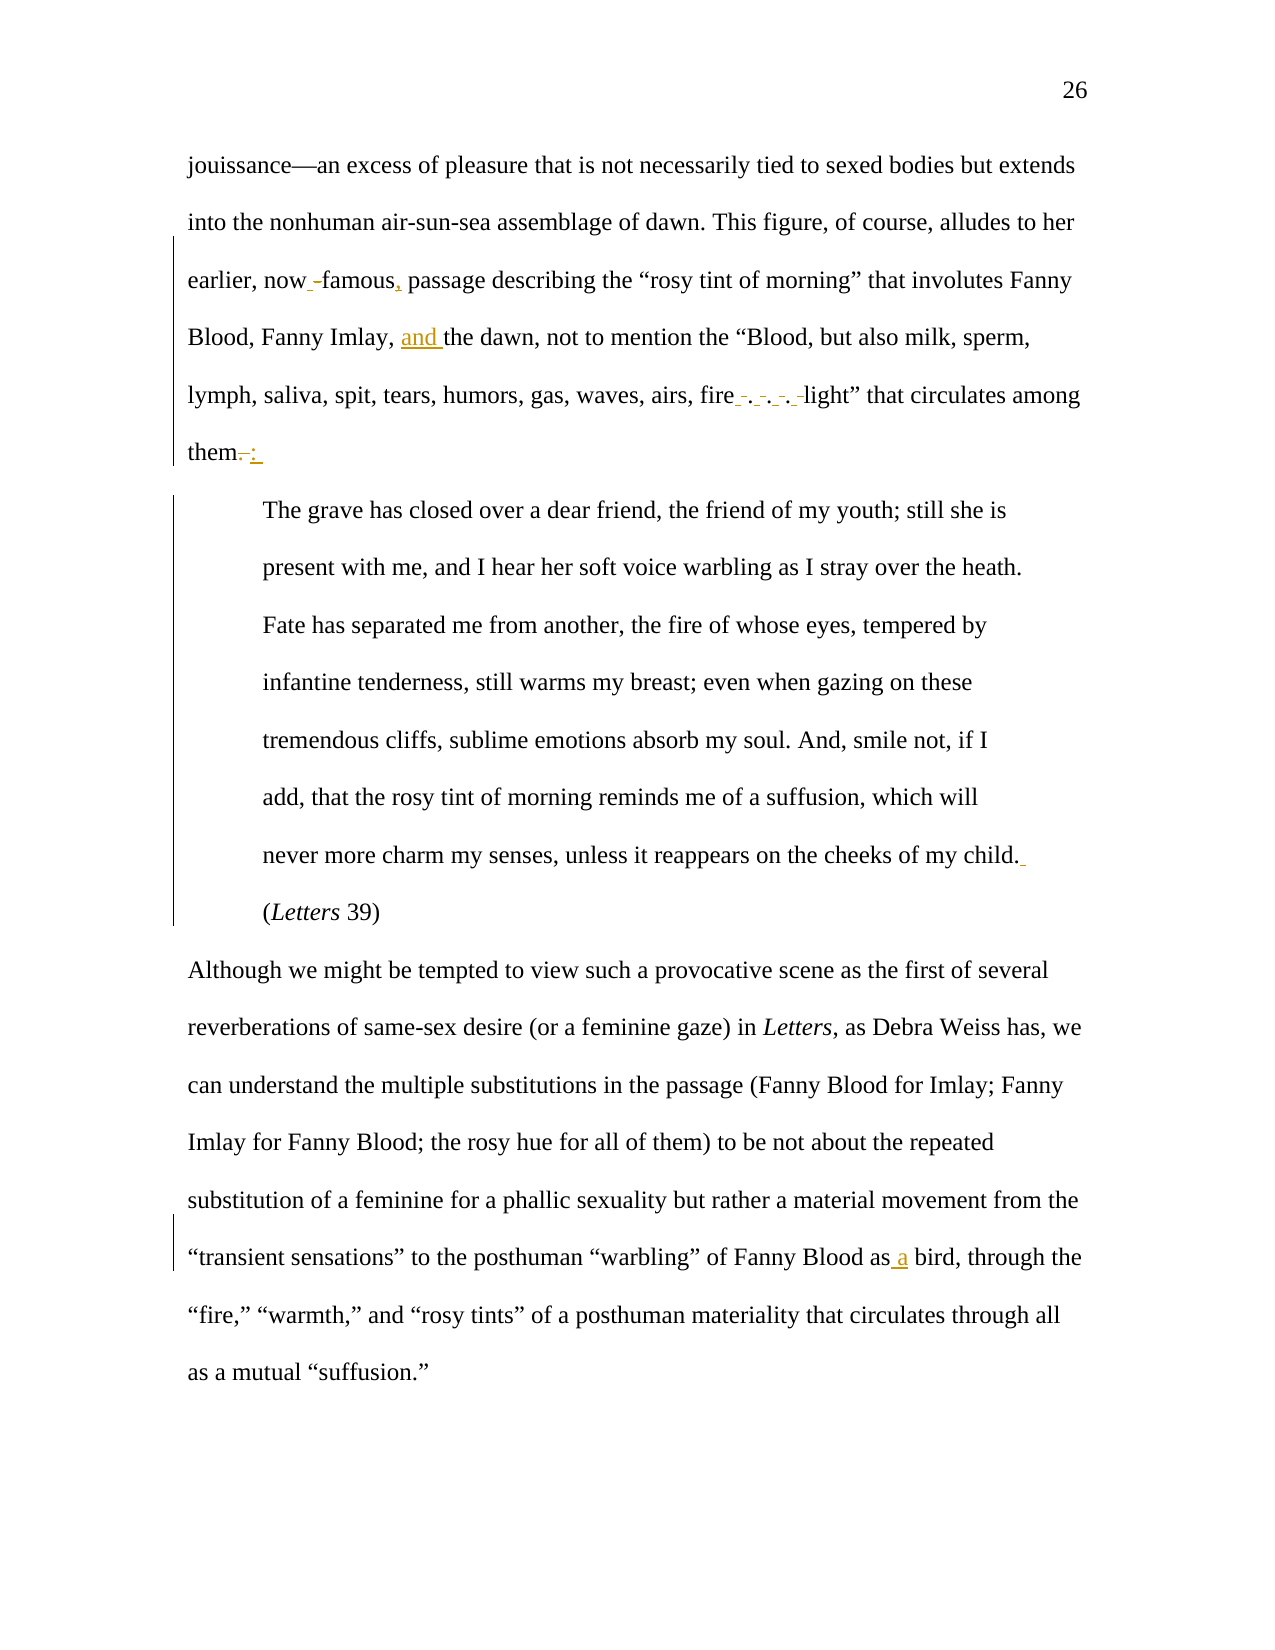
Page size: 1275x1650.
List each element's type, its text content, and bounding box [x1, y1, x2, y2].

text Although we might be tempted to view such a provocative scene as the first of several reverberations of same-sex desire (or a feminine gaze) in Letters, as Debra Weiss has, we can understand the multiple substitutions in the passage (Fanny Blood for Imlay; Fanny Imlay for Fanny Blood; the rosy hue for all of them) to be not about the repeated substitution of a feminine for a phallic sexuality but rather a material movement from the “transient sensations” to the posthuman “warbling” of Fanny Blood as bird, through the “fire,” “warmth,” and “rosy tints” of a posthuman materiality that circulates through all as a mutual “suffusion.” [187, 955, 1087, 1386]
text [187, 150, 1087, 466]
text The grave has closed over a dear friend, the friend of my youth; still she is present with me, and I hear her soft voice warbling as I stray over the heath. Fate has separated me from another, the fire of whose eyes, tempered by infantine tenderness, still warms my breast; even when gazing on these tremendous cliffs, sublime emotions absorb my soul. And, smile not, if I add, that the rosy tint of morning reminds me of a suffusion, which will never more charm my senses, unless it reappears on the cheeks of my child.(Letters 39) [262, 495, 1027, 926]
